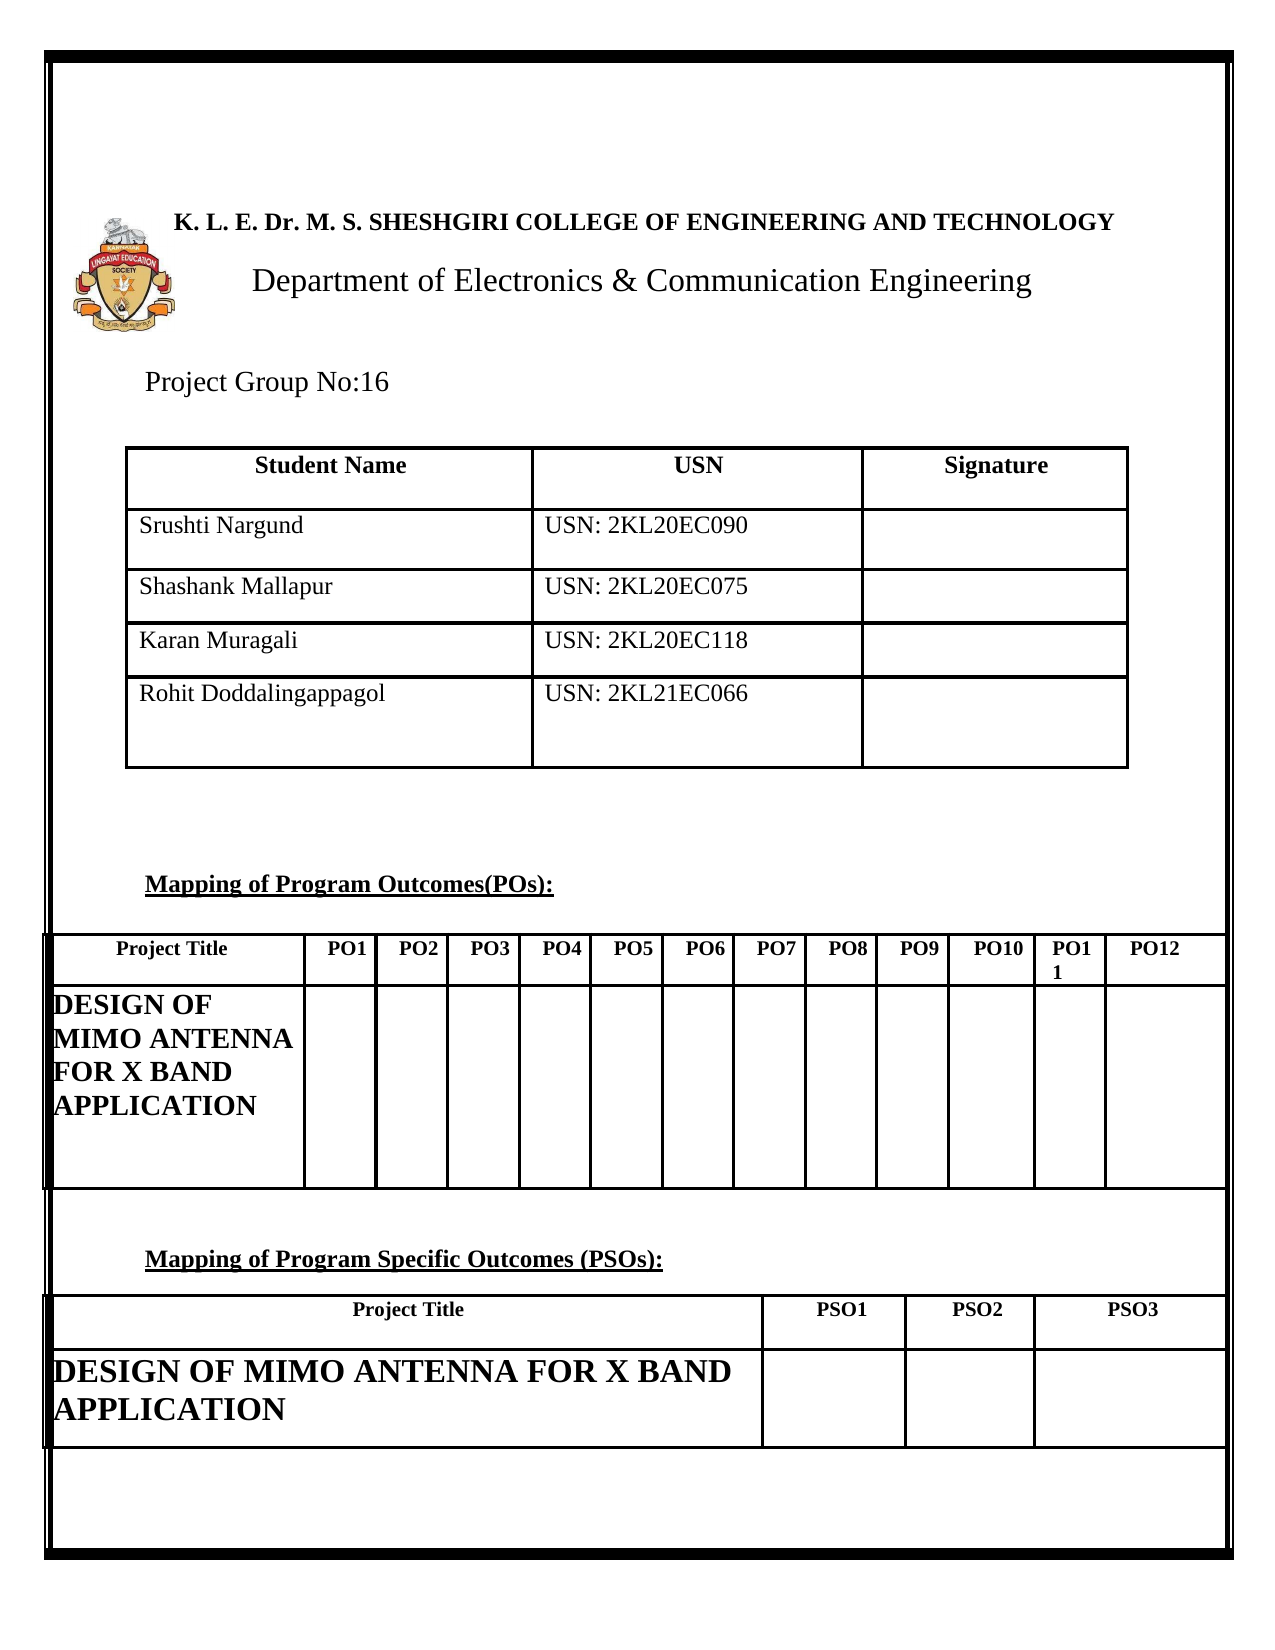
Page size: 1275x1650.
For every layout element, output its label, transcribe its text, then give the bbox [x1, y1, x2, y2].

table_cell Project Title [54, 1297, 761, 1348]
table_cell PO6 [664, 936, 732, 984]
table_cell [1036, 1351, 1225, 1446]
table_cell [735, 987, 804, 1187]
table_cell PO12 [1107, 936, 1225, 984]
table_cell [53, 1449, 1225, 1548]
table_cell PO7 [735, 936, 804, 984]
table_cell [664, 987, 732, 1187]
table_cell PO1 [306, 936, 374, 984]
table_cell PO5 [592, 936, 661, 984]
table_cell PO10 [950, 936, 1033, 984]
table_cell PO8 [807, 936, 875, 984]
table_cell PSO1 [764, 1297, 904, 1348]
table_cell [306, 987, 374, 1187]
table_cell [592, 987, 661, 1187]
table_cell PO2 [378, 936, 446, 984]
table_cell [449, 987, 518, 1187]
table_cell Project Title [54, 936, 303, 984]
table_cell PO11 [1036, 936, 1104, 984]
table_cell [1107, 987, 1225, 1187]
table_cell DESIGN OF MIMO ANTENNA FOR X BAND APPLICATION [54, 1351, 761, 1446]
table_header K. L. E. Dr. M. S. SHESHGIRI COLLEGE OF ENGINEERING AND TECHNOLOGY Department of Electronics & Communication Engineering Project Group No:16 Mapping of Program Outcomes(POs): [53, 63, 1225, 933]
table_cell [907, 1351, 1033, 1446]
table_cell PSO2 [907, 1297, 1033, 1348]
table_cell [878, 987, 947, 1187]
table_cell [521, 987, 589, 1187]
table_cell [807, 987, 875, 1187]
table_cell Mapping of Program Specific Outcomes (PSOs): [53, 1190, 1225, 1294]
table_cell PO9 [878, 936, 947, 984]
table_cell PO4 [521, 936, 589, 984]
table_cell PO3 [449, 936, 518, 984]
table_cell DESIGN OF MIMO ANTENNA FOR X BAND APPLICATION [54, 987, 303, 1187]
table_cell PSO3 [1036, 1297, 1225, 1348]
table_cell [950, 987, 1033, 1187]
table_cell [1036, 987, 1104, 1187]
table_cell [764, 1351, 904, 1446]
table_cell [378, 987, 446, 1187]
